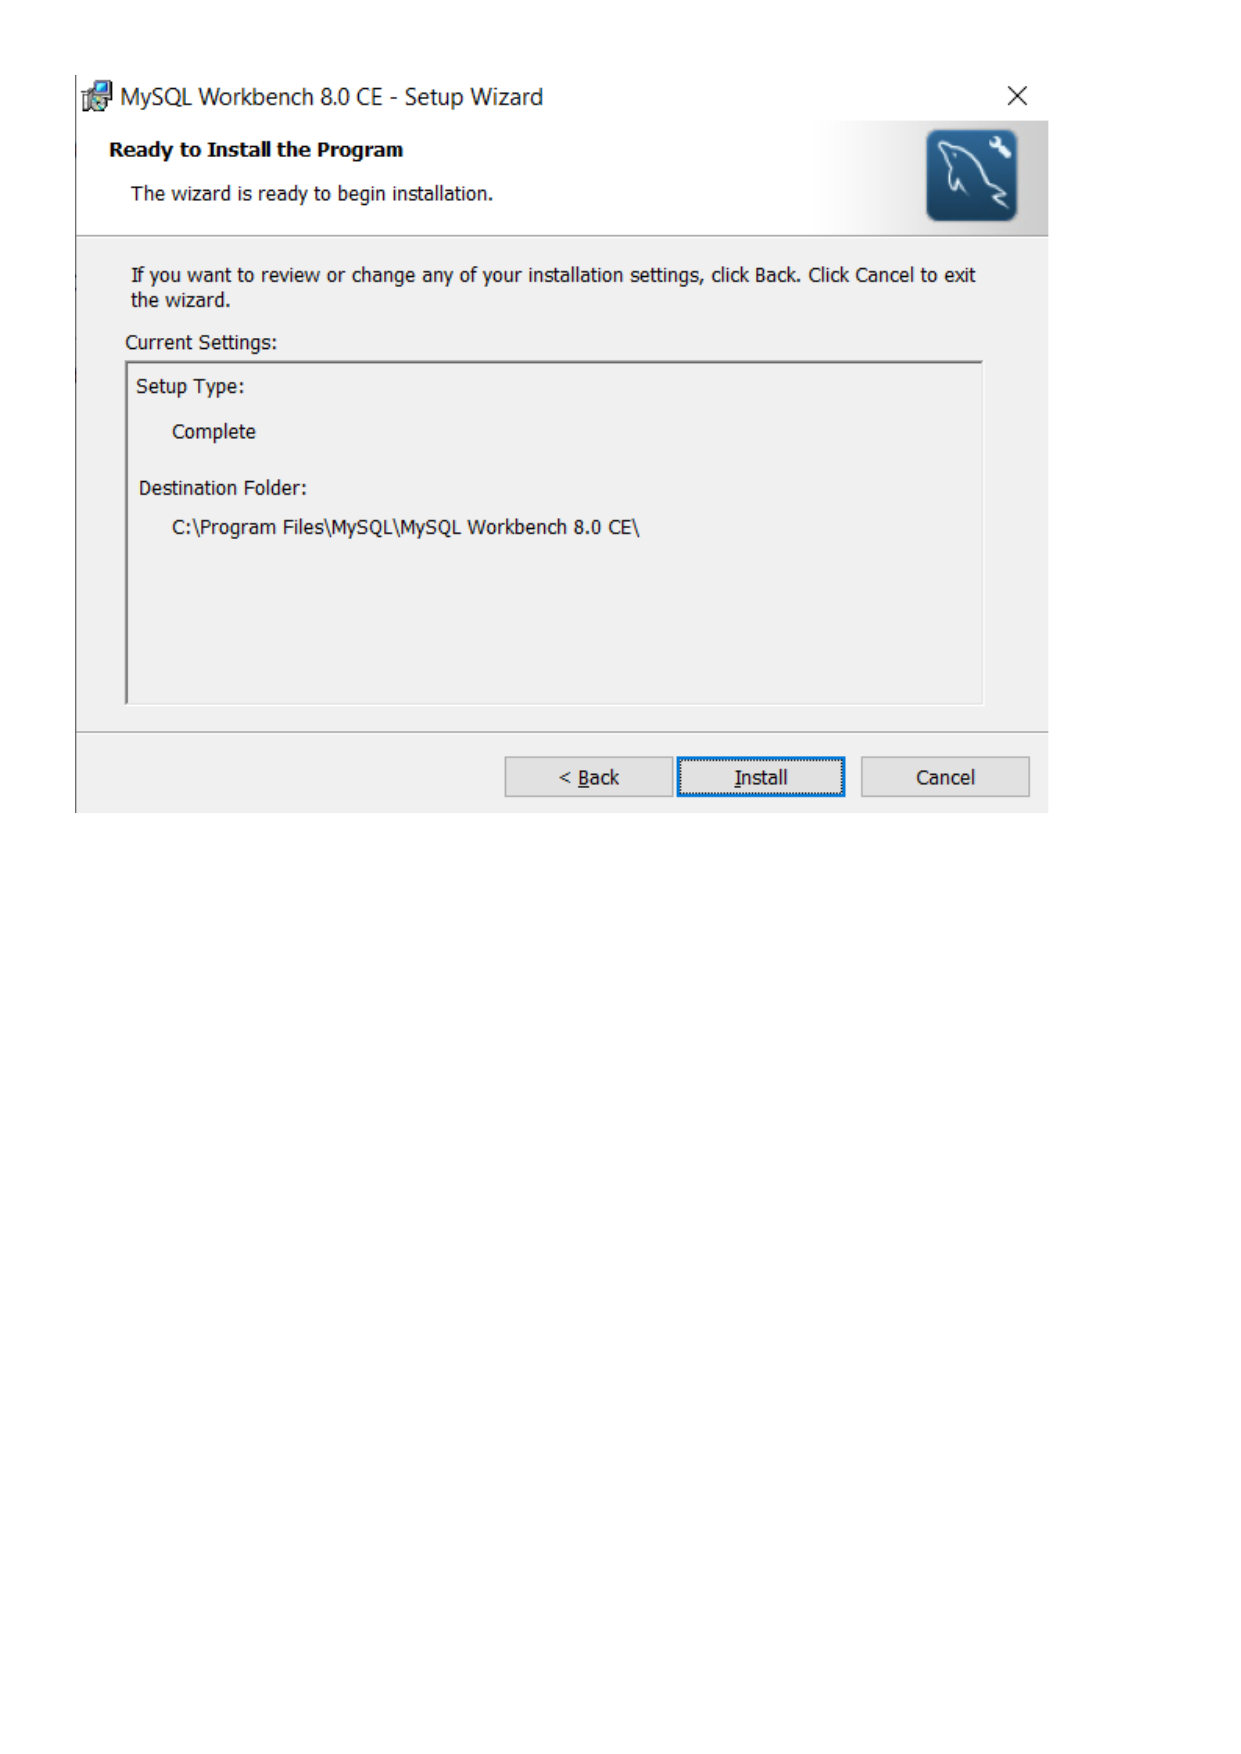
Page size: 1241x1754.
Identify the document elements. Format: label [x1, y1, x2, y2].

picture [75, 75, 1049, 813]
